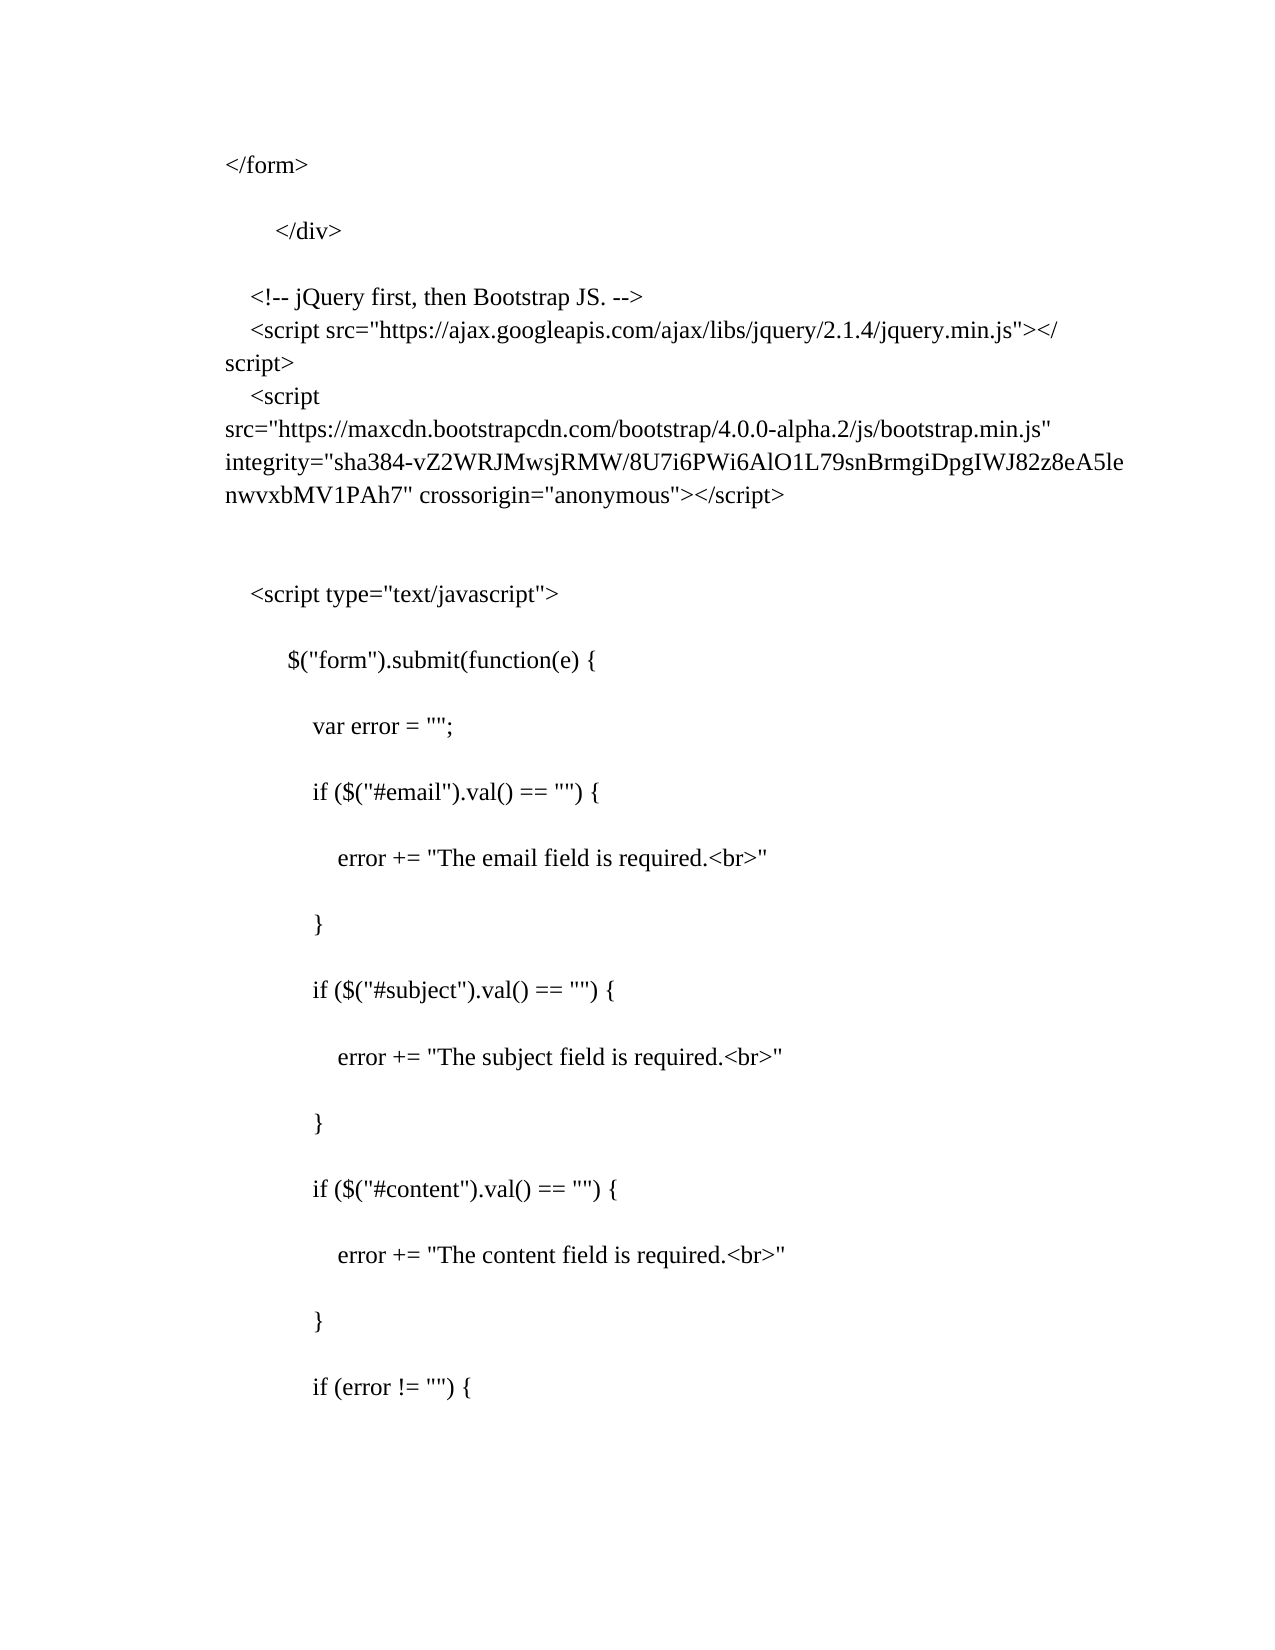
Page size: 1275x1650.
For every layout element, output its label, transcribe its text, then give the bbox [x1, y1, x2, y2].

list if ($("#email").val() == "") { [225, 777, 1125, 806]
list <script src="https://ajax.googleapis.com/ajax/libs/jquery/2.1.4/jquery.min.js"></script> [225, 315, 1125, 377]
list <script src="https://maxcdn.bootstrapcdn.com/bootstrap/4.0.0-alpha.2/js/bootstrap.min.js" integrity="sha384-vZ2WRJMwsjRMW/8U7i6PWi6AlO1L79snBrmgiDpgIWJ82z8eA5lenwvxbMV1PAh7" crossorigin="anonymous"></script> [225, 381, 1125, 509]
list <!-- jQuery first, then Bootstrap JS. --> [225, 282, 1125, 311]
list </form> [225, 150, 1125, 179]
list if ($("#content").val() == "") { [225, 1174, 1125, 1202]
list var error = ""; [225, 711, 1125, 740]
list <script type="text/javascript"> [225, 579, 1125, 608]
list if (error != "") { [225, 1372, 1125, 1401]
list if ($("#subject").val() == "") { [225, 976, 1125, 1004]
list } [225, 1306, 1125, 1334]
list $("form").submit(function(e) { [225, 645, 1125, 674]
list error += "The content field is required.<br>" [225, 1240, 1125, 1268]
list error += "The subject field is required.<br>" [225, 1042, 1125, 1070]
list error += "The email field is required.<br>" [225, 843, 1125, 872]
list </div> [225, 216, 1125, 245]
list } [225, 1108, 1125, 1136]
list } [225, 909, 1125, 938]
